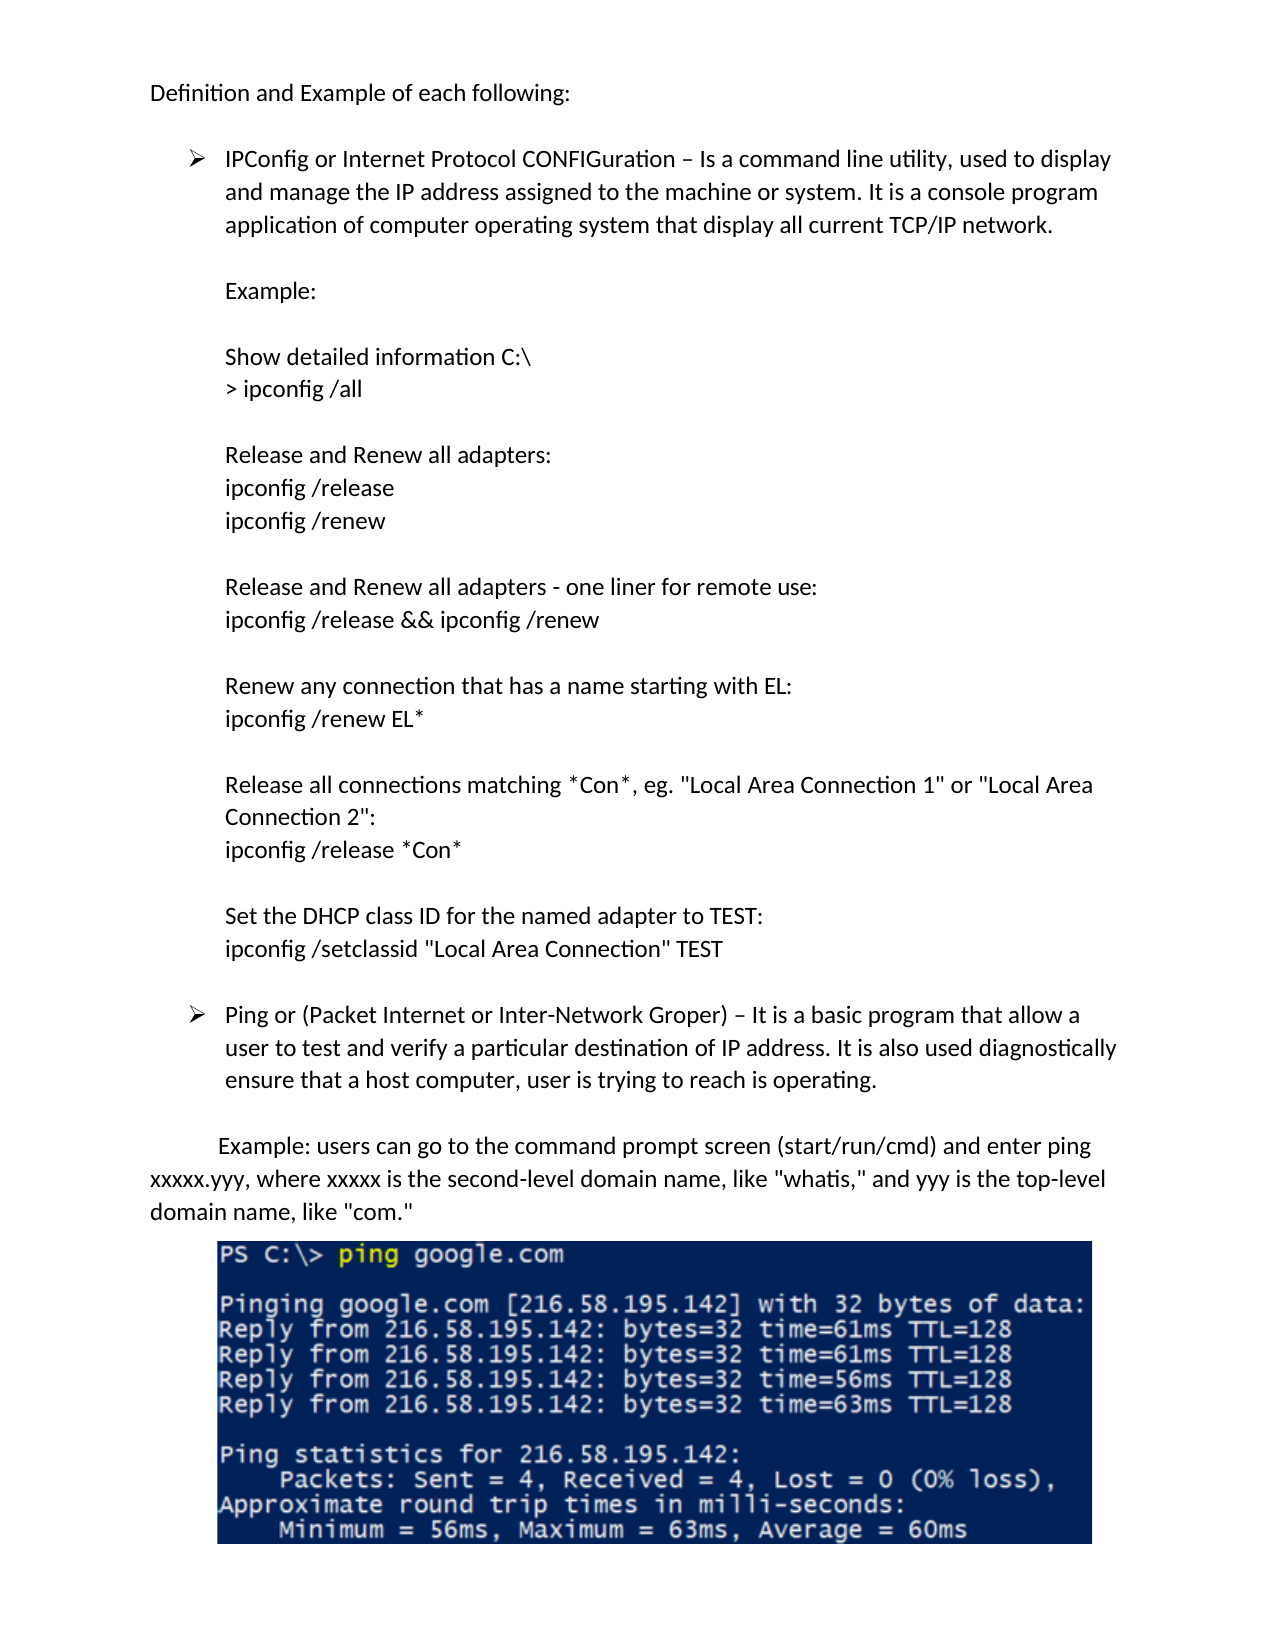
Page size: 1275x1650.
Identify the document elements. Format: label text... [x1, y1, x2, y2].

text ipconfig /release && ipconfig /renew [225, 604, 1183, 634]
text ipconfig /release ipconfig /renew [225, 472, 395, 536]
text Renew any connection that has a name starting with EL: [225, 670, 1183, 700]
text ipconfig /renew EL* [225, 703, 1183, 733]
text Example: [225, 275, 1183, 305]
text Example: users can go to the command prompt screen (start/run/cmd) and enter ping xxxxx.yyy, where xxxxx is the second-level domain name, like "whatis," and yyy is the top-level domain name, like "com." [150, 1130, 1120, 1227]
text ipconfig /setclassid "Local Area Connection" TEST [225, 933, 1183, 963]
text Set the DHCP class ID for the named adapter to TEST: [225, 900, 1183, 931]
list IPConfig or Internet Protocol CONFIGuration – Is a command line utility, used to display and manage the IP address assigned to the machine or system. It is a console program application of computer operating system that display all current TCP/IP network. [187, 143, 1113, 239]
list Ping or (Packet Internet or Inter-Network Groper) – It is a basic program that allow a user to test and verify a particular destination of IP address. It is also used diagnostically ensure that a host computer, user is trying to reach is operating. [187, 999, 1118, 1095]
text Release and Renew all adapters - one liner for remote use: [225, 571, 1183, 602]
text Release and Renew all adapters: [225, 439, 1183, 470]
text ipconfig /release *Con* [225, 834, 1183, 864]
picture [217, 1241, 1093, 1544]
text Show detailed information C:\> ipconfig /all [225, 341, 533, 404]
text Definition and Example of each following: [150, 77, 1183, 108]
text Release all connections matching *Con*, eg. "Local Area Connection 1" or "Local Area Connection 2": [225, 769, 1183, 832]
